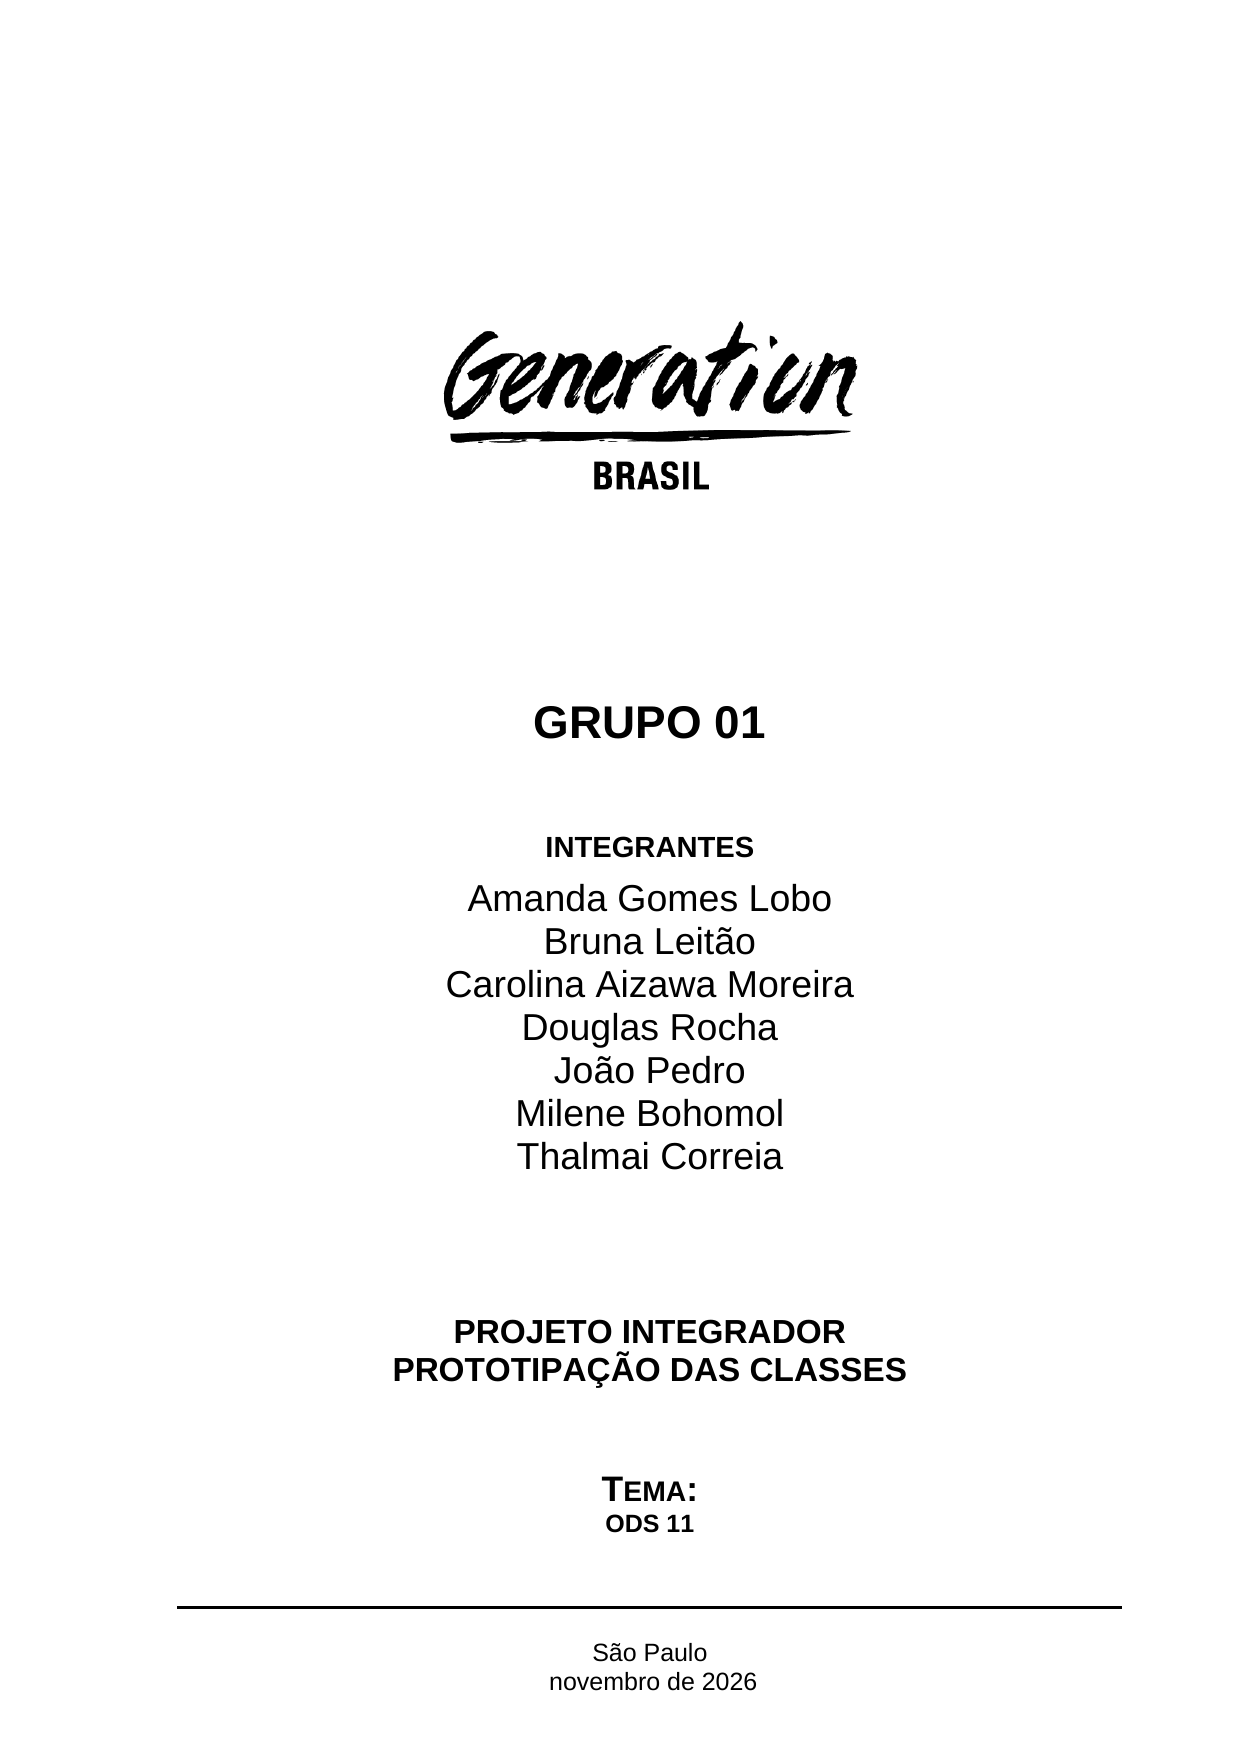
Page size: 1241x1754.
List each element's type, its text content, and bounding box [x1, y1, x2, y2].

text GRUPO 01 [177, 696, 1122, 749]
text ODS 11 [177, 1508, 1122, 1537]
text PROJETO INTEGRADOR [177, 1312, 1122, 1350]
text Bruna Leitão [177, 919, 1122, 962]
text Tema: [177, 1468, 1122, 1508]
text João Pedro [177, 1048, 1122, 1091]
text Thalmai Correia [177, 1134, 1122, 1178]
text Douglas Rocha [177, 1005, 1122, 1048]
text Milene Bohomol [177, 1091, 1122, 1134]
text Carolina Aizawa Moreira [177, 962, 1122, 1005]
text Amanda Gomes Lobo [177, 876, 1122, 919]
text INTEGRANTES [177, 830, 1122, 864]
text PROTOTIPAÇÃO DAS CLASSES [177, 1350, 1122, 1389]
